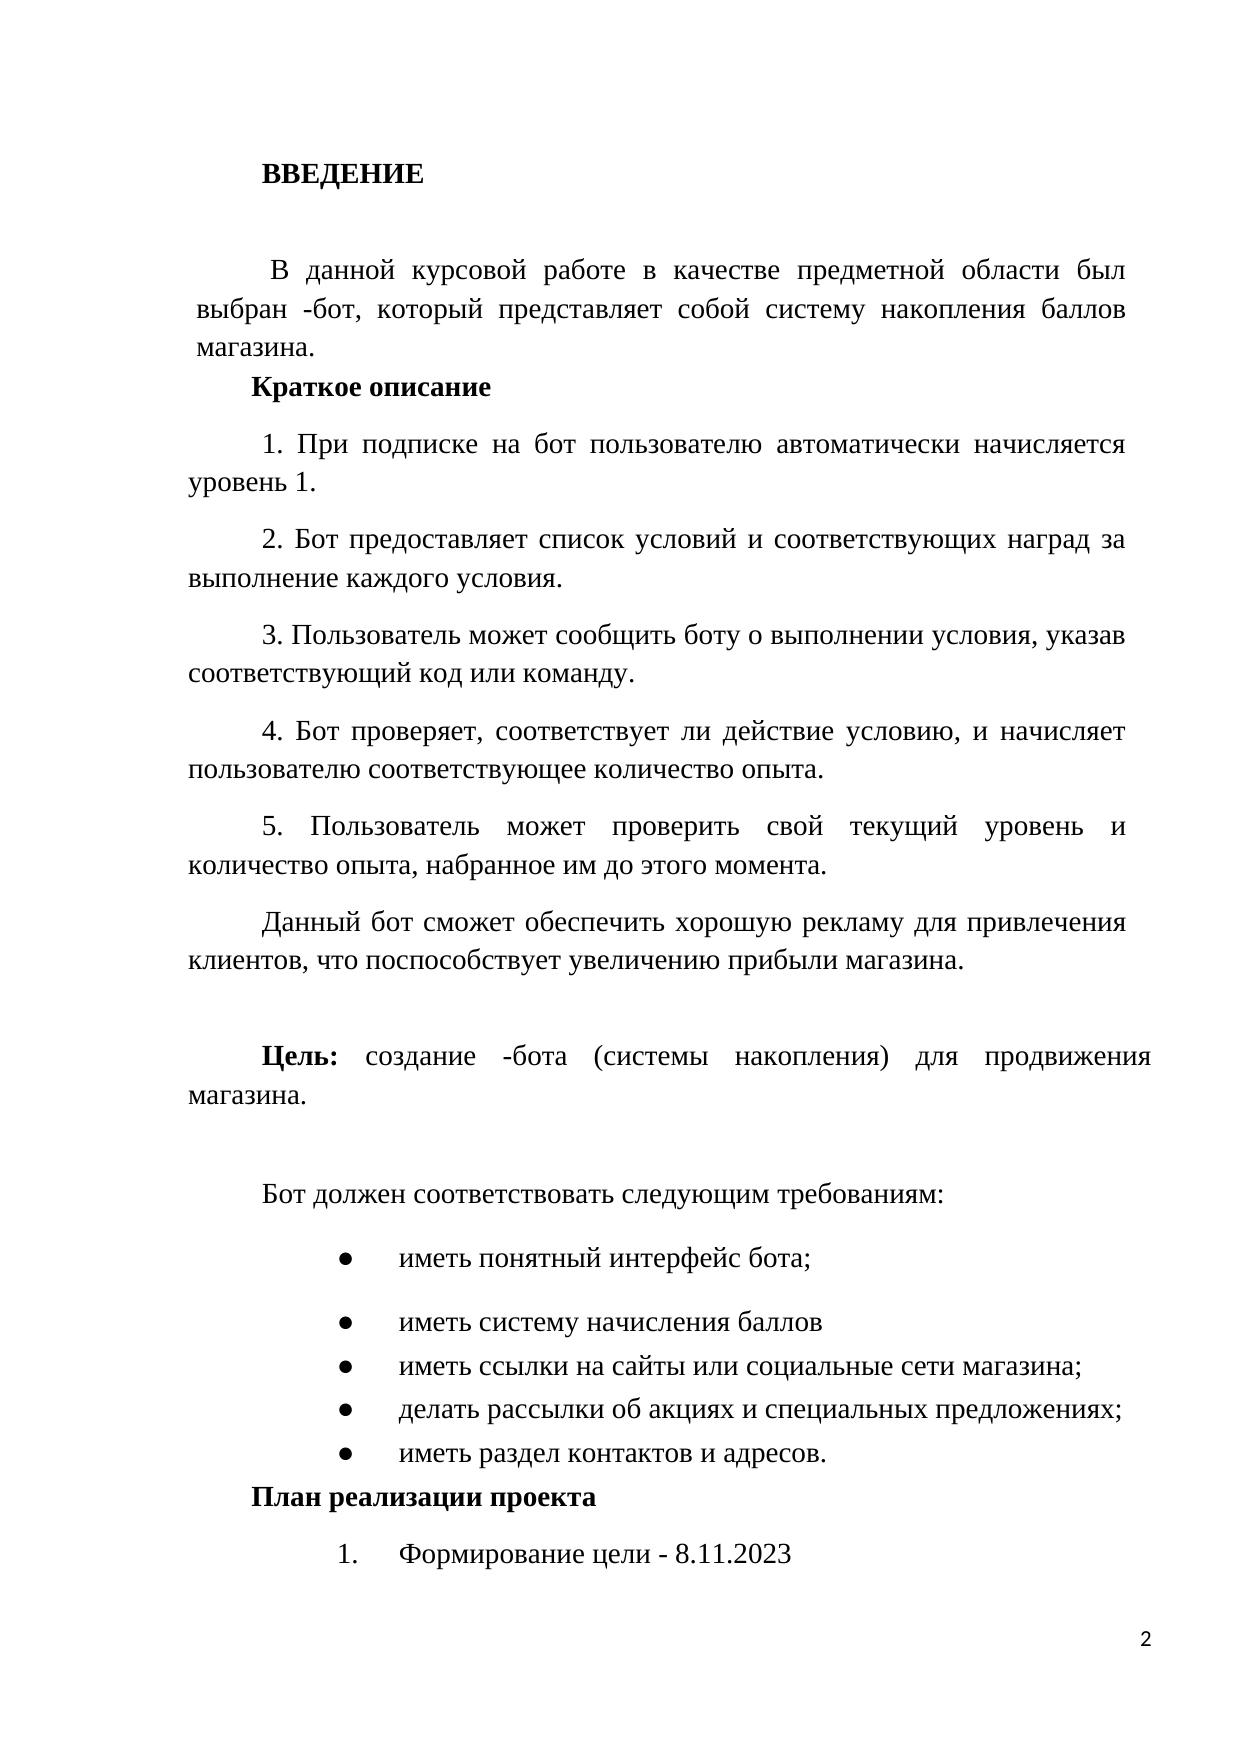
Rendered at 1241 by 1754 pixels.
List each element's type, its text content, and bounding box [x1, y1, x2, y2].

list иметь систему начисления баллов [263, 1304, 1152, 1338]
list иметь понятный интерфейс бота; [263, 1240, 1152, 1274]
text 3. Пользователь может сообщить боту о выполнении условия, указав соответствующий код или команду. [188, 617, 1127, 689]
text В данной курсовой работе в качестве предметной области был выбран -бот, который представляет собой систему накопления баллов магазина. [196, 252, 1127, 363]
text 5. Пользователь может проверить свой текущий уровень и количество опыта, набранное им до этого момента. [188, 808, 1127, 880]
text 2. Бот предоставляет список условий и соответствующих наград за выполнение каждого условия. [188, 521, 1127, 593]
list Формирование цели - 8.11.2023 [263, 1536, 1152, 1570]
text Цель: создание -бота (системы накопления) для продвижения магазина. [188, 1038, 1152, 1110]
text 4. Бот проверяет, соответствует ли действие условию, и начисляет пользователю соответствующее количество опыта. [188, 713, 1127, 785]
text Бот должен соответствовать следующим требованиям: [188, 1176, 1152, 1209]
text Краткое описание [177, 369, 1152, 402]
text 1. При подписке на бот пользователю автоматически начисляется уровень 1. [188, 426, 1127, 498]
subtitle ВВЕДЕНИЕ [188, 157, 1152, 190]
list делать рассылки об акциях и специальных предложениях; [263, 1392, 1152, 1425]
list иметь раздел контактов и адресов. [263, 1435, 1152, 1469]
list иметь ссылки на сайты или социальные сети магазина; [263, 1348, 1152, 1381]
text Данный бот сможет обеспечить хорошую рекламу для привлечения клиентов, что поспособствует увеличению прибыли магазина. [188, 904, 1127, 976]
text План реализации проекта [177, 1479, 1152, 1512]
